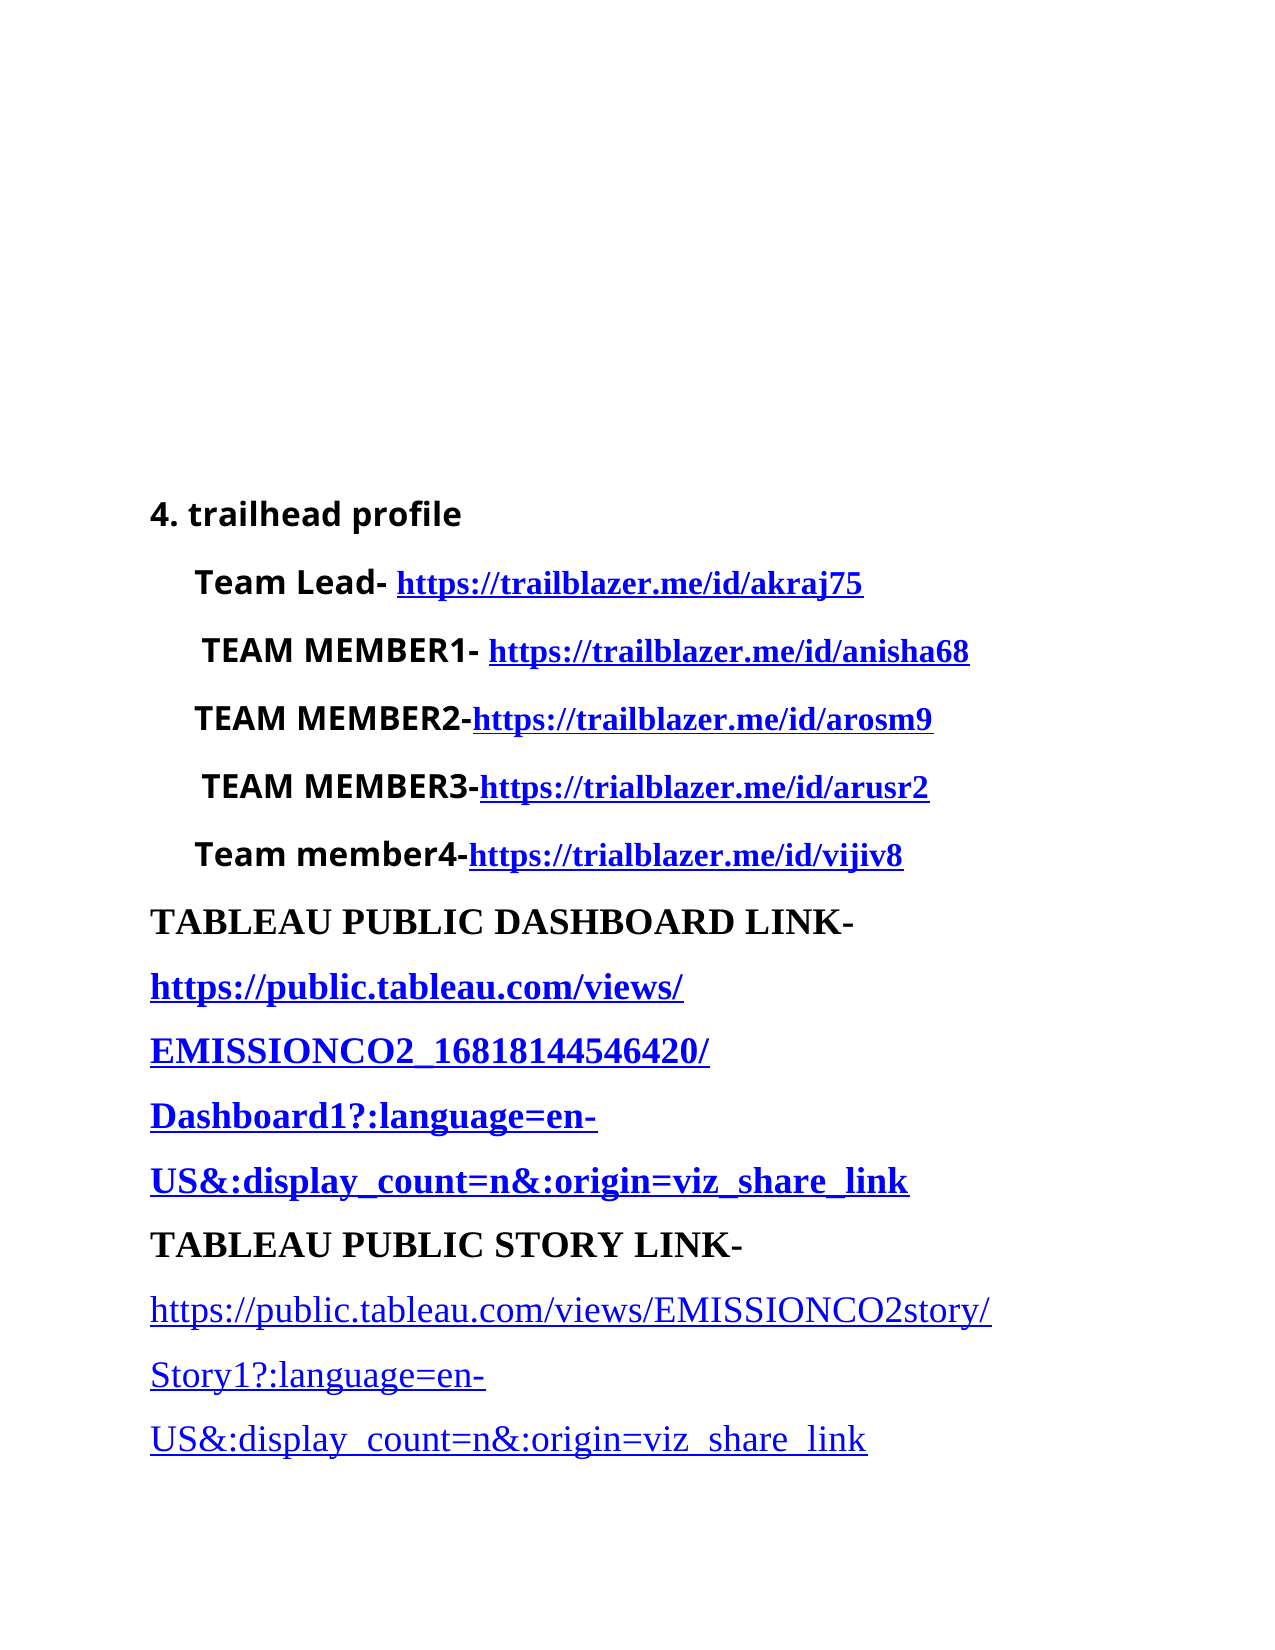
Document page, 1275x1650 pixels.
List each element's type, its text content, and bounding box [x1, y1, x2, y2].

text TEAM MEMBER3-https://trialblazer.me/id/arusr2 [150, 763, 1125, 808]
text 4. trailhead profile [150, 491, 1125, 536]
text TEAM MEMBER2-https://trailblazer.me/id/arosm9 [150, 695, 1125, 740]
text https://public.tableau.com/views/EMISSIONCO2story/Story1?:language=en-US&:display_count=n&:origin=viz_share_link [150, 1287, 1125, 1460]
text TABLEAU PUBLIC DASHBOARD LINK- [150, 899, 1125, 942]
text TABLEAU PUBLIC STORY LINK- [150, 1223, 1125, 1266]
text Team member4-https://trialblazer.me/id/vijiv8 [150, 831, 1125, 877]
text Team Lead- https://trailblazer.me/id/akraj75 [150, 559, 1125, 604]
text https://public.tableau.com/views/EMISSIONCO2_16818144546420/Dashboard1?:language=en-US&:display_count=n&:origin=viz_share_link [150, 964, 1125, 1201]
text TEAM MEMBER1- https://trailblazer.me/id/anisha68 [150, 627, 1125, 672]
